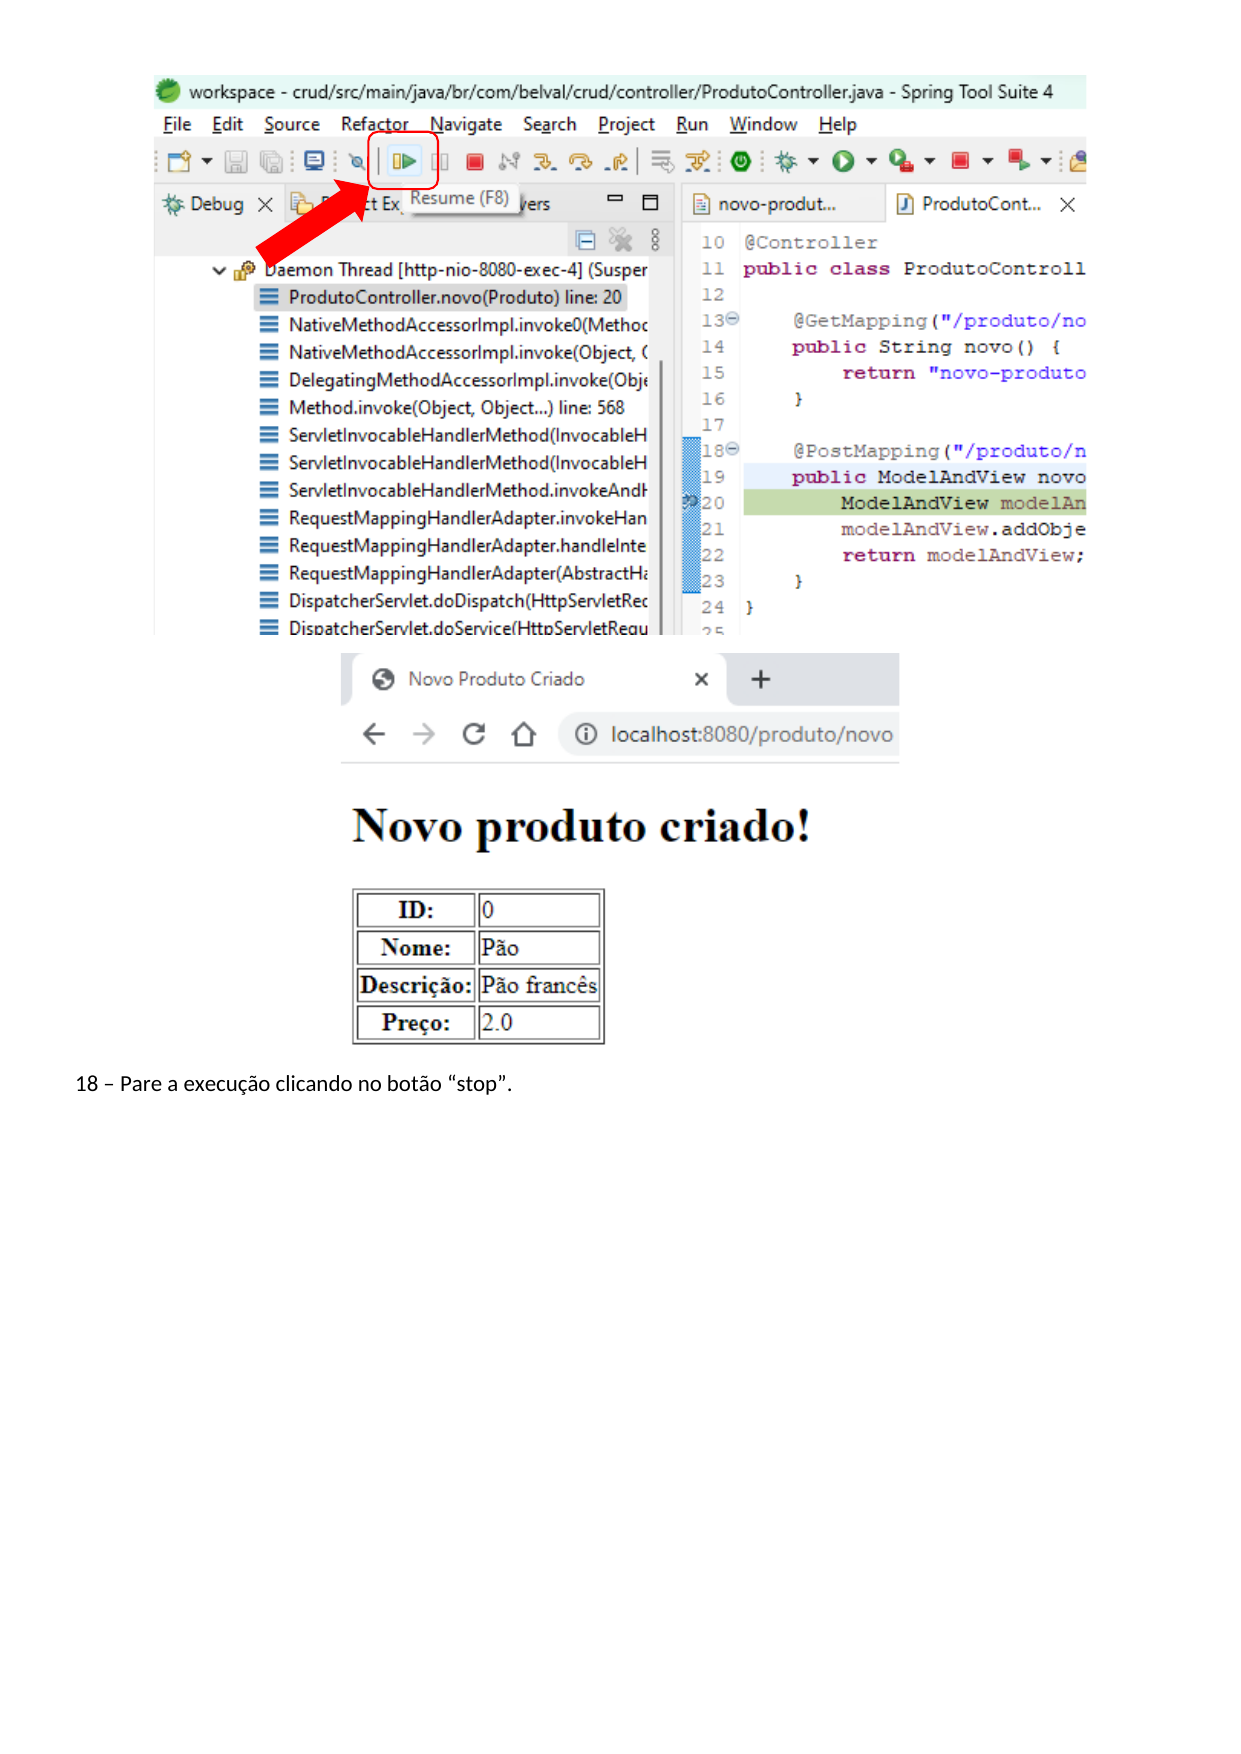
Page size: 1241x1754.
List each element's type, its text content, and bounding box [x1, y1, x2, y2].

text 18 – Pare a execução clicando no botão “stop”. [75, 1069, 1165, 1097]
picture [340, 653, 900, 1051]
picture [153, 75, 1087, 635]
